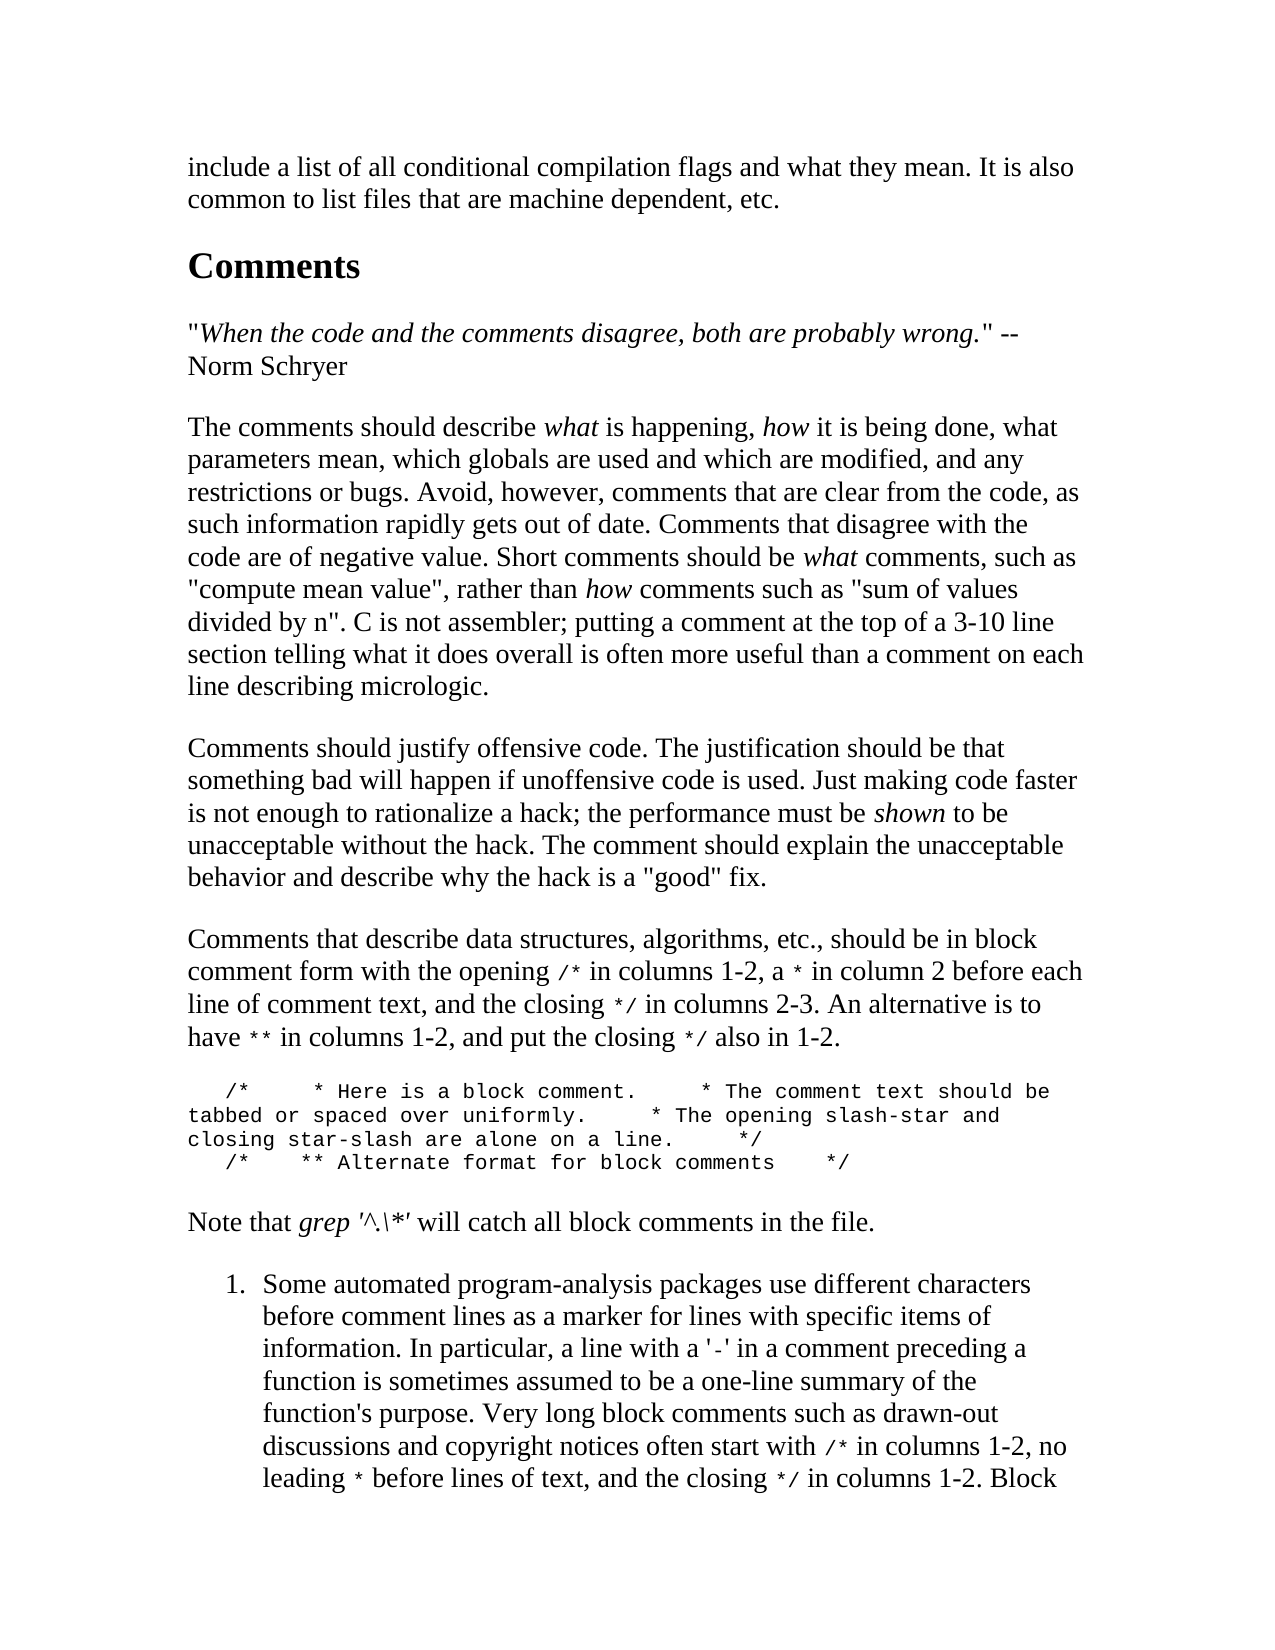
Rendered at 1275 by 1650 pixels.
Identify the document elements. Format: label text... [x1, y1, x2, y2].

text /* ** Alternate format for block comments */ [187, 1152, 1087, 1176]
text "When the code and the comments disagree, both are probably wrong." -- Norm Schryer [187, 316, 1087, 381]
text /* * Here is a block comment. * The comment text should be tabbed or spaced over uniformly. * The opening slash-star and closing star-slash are alone on a line. */ [187, 1081, 1087, 1152]
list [225, 1267, 1087, 1494]
text The comments should describe what is happening, how it is being done, what parameters mean, which globals are used and which are modified, and any restrictions or bugs. Avoid, however, comments that are clear from the code, as such information rapidly gets out of date. Comments that disagree with the code are of negative value. Short comments should be what comments, such as "compute mean value", rather than how comments such as "sum of values divided by n". C is not assembler; putting a comment at the top of a 3-10 line section telling what it does overall is often more useful than a comment on each line describing micrologic. [187, 410, 1087, 702]
text Comments that describe data structures, algorithms, etc., should be in block comment form with the opening /* in columns 1-2, a * in column 2 before each line of comment text, and the closing */ in columns 2-3. An alternative is to have ** in columns 1-2, and put the closing */ also in 1-2. [187, 922, 1087, 1052]
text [187, 150, 1087, 215]
text Comments should justify offensive code. The justification should be that something bad will happen if unoffensive code is used. Just making code faster is not enough to rationalize a hack; the performance must be shown to be unacceptable without the hack. The comment should explain the unacceptable behavior and describe why the hack is a "good" fix. [187, 731, 1087, 893]
text Note that grep '^.\*' will catch all block comments in the file. [187, 1205, 1087, 1238]
text Comments [187, 244, 1087, 287]
